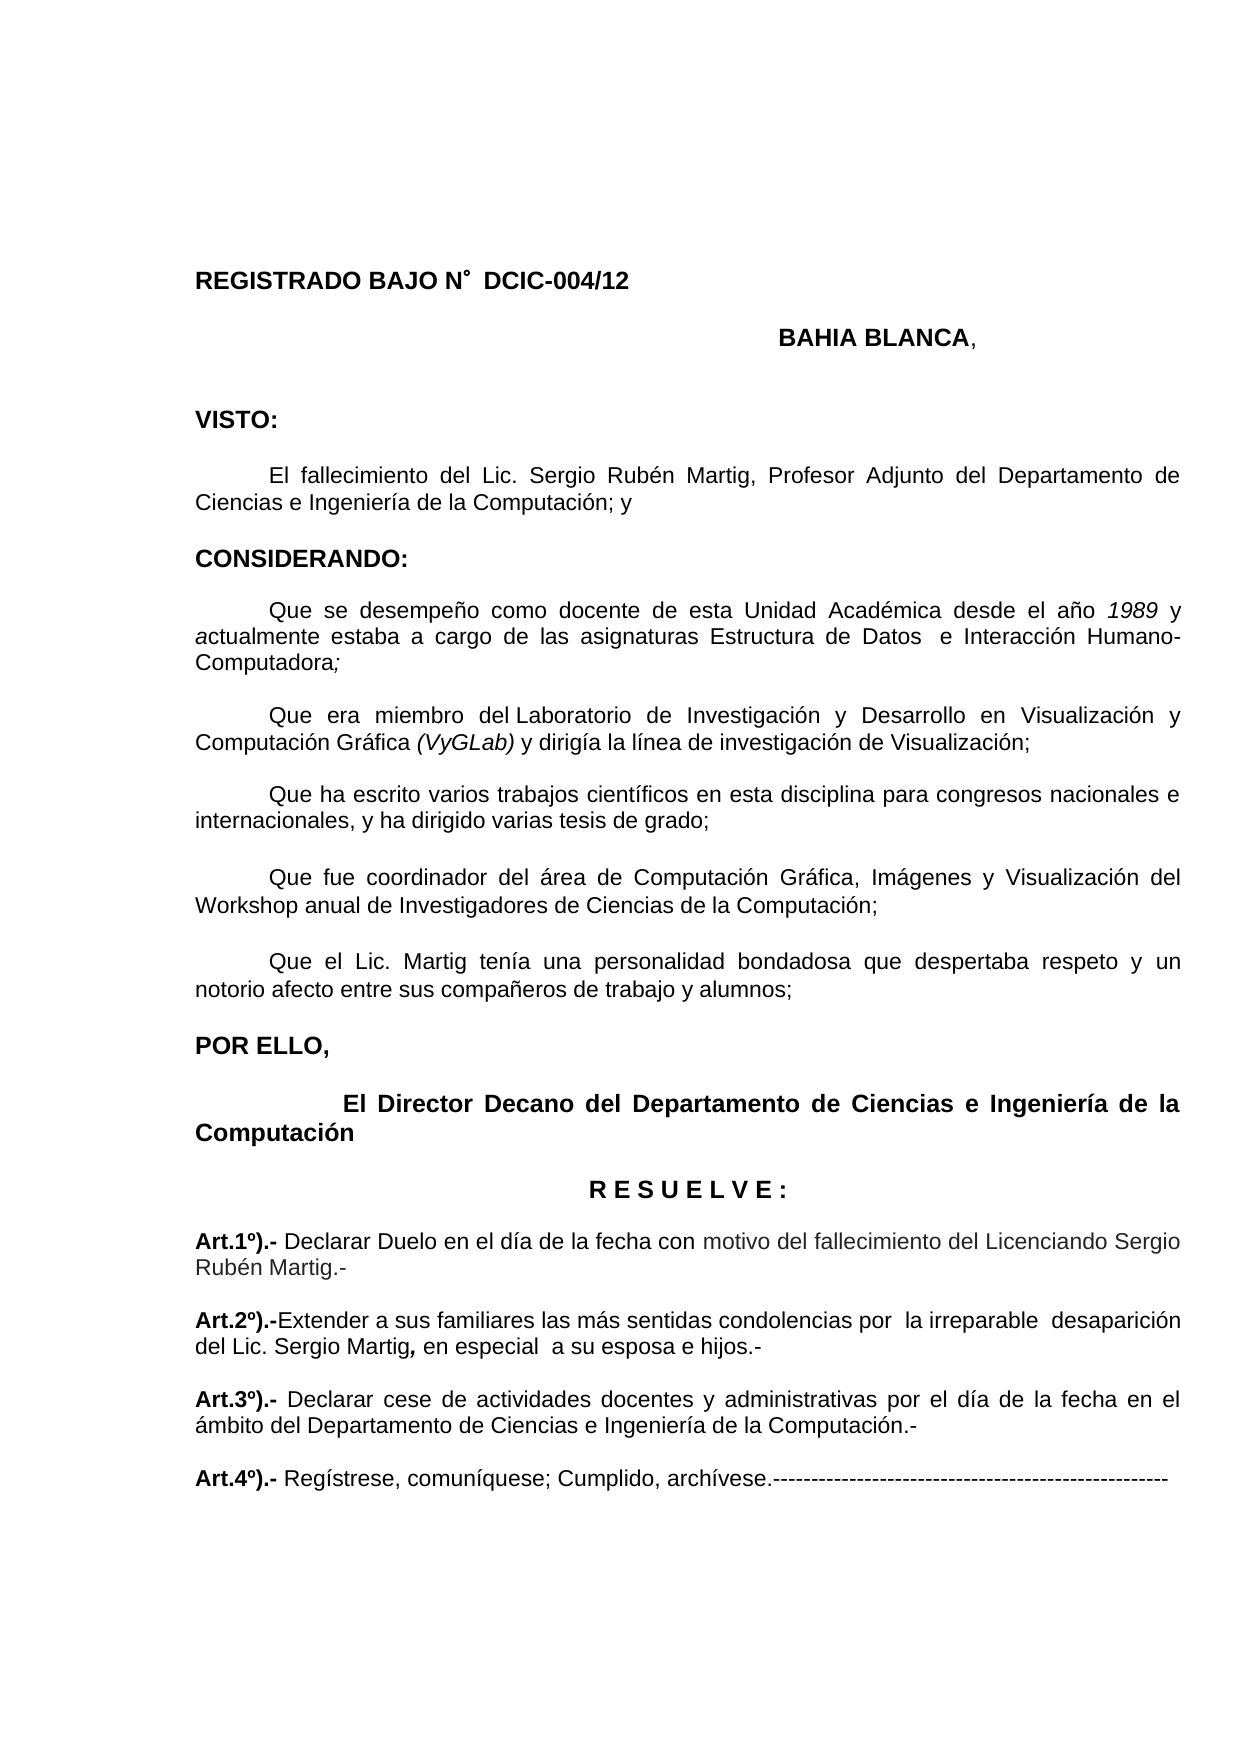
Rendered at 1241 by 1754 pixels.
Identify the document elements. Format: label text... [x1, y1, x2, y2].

text R E S U E L V E : [195, 1175, 1181, 1204]
text VISTO: [195, 405, 1181, 434]
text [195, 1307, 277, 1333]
text Art.2º).-Extender a sus familiares las más sentidas condolencias por la irreparable desaparición del Lic. Sergio Martig, en especial a su esposa e hijos.- [762, 1307, 1181, 1360]
text REGISTRADO BAJO N DCIC-004/12 [195, 266, 1181, 295]
text Que fue coordinador del área de Computación Gráfica, Imágenes y Visualización del Workshop anual de Investigadores de Ciencias de la Computación; [195, 862, 1181, 918]
text Que el Lic. Martig tenía una personalidad bondadosa que despertaba respeto y un notorio afecto entre sus compañeros de trabajo y alumnos; [195, 946, 1181, 1003]
text BAHIA BLANCA, [195, 323, 1181, 352]
text Art.1º).- Declarar Duelo en el día de la fecha con motivo del fallecimiento del Licenciando Sergio Rubén Martig.- [195, 1228, 1181, 1281]
text Que era miembro del Laboratorio de Investigación y Desarrollo en Visualización y Computación Gráfica (VyGLab) y dirigía la línea de investigación de Visualización; [195, 702, 1181, 755]
text Art.3º).- Declarar cese de actividades docentes y administrativas por el día de la fecha en el ámbito del Departamento de Ciencias e Ingeniería de la Computación.- [195, 1386, 1181, 1439]
text Que ha escrito varios trabajos científicos en esta disciplina para congresos nacionales e internacionales, y ha dirigido varias tesis de grado; [195, 781, 1181, 834]
text El fallecimiento del Lic. Sergio Rubén Martig, Profesor Adjunto del Departamento de Ciencias e Ingeniería de la Computación; y [195, 462, 1181, 515]
text Que se desempeño como docente de esta Unidad Académica desde el año 1989 y actualmente estaba a cargo de las asignaturas Estructura de Datos e Interacción Humano-Computadora; [195, 597, 1181, 676]
text El Director Decano del Departamento de Ciencias e Ingeniería de la Computación [195, 1089, 1181, 1146]
text POR ELLO, [195, 1031, 1181, 1060]
text CONSIDERANDO: [195, 544, 1181, 573]
text Art.4º).- Regístrese, comuníquese; Cumplido, archívese.---------------------------------------------------- [195, 1465, 1181, 1491]
